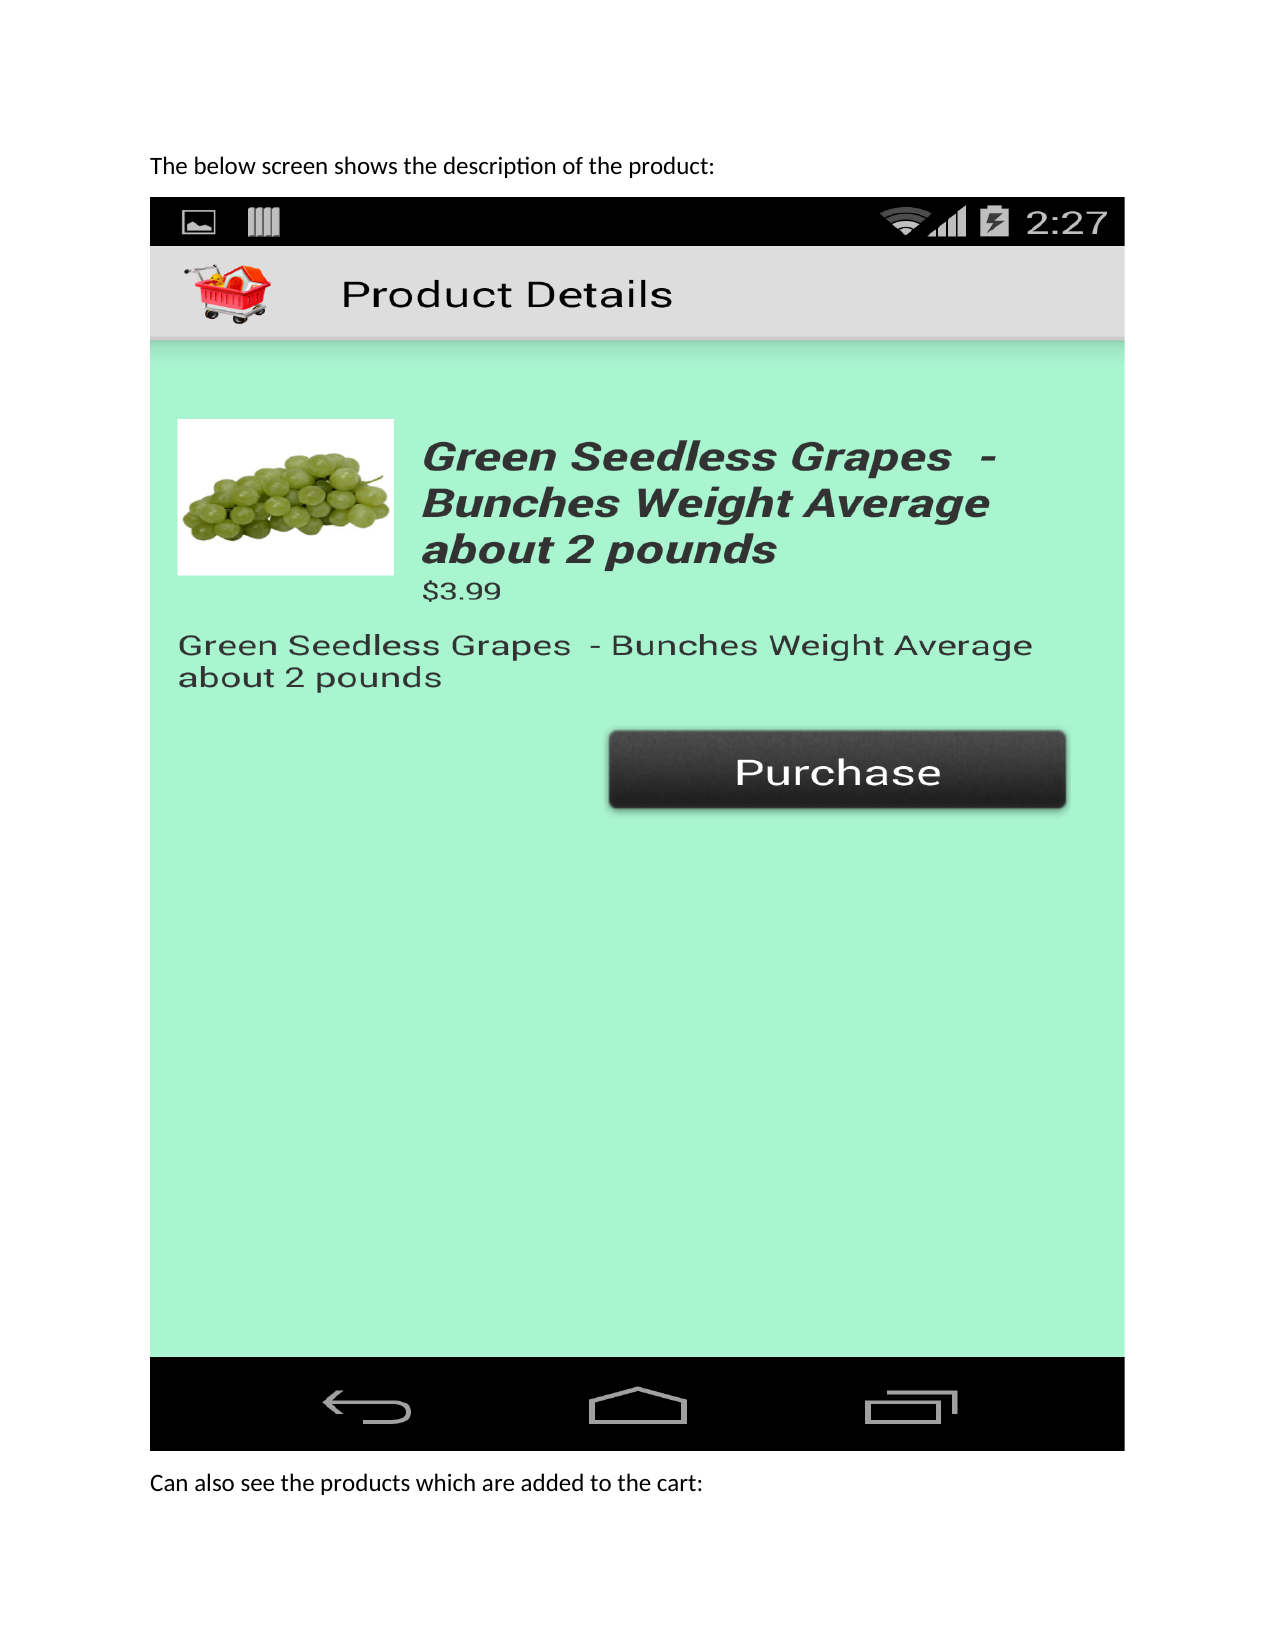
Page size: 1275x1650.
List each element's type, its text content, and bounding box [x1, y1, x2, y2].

text The below screen shows the description of the product: [150, 150, 1125, 181]
picture [150, 197, 1125, 1451]
text Can also see the products which are added to the cart: [150, 1467, 1125, 1497]
